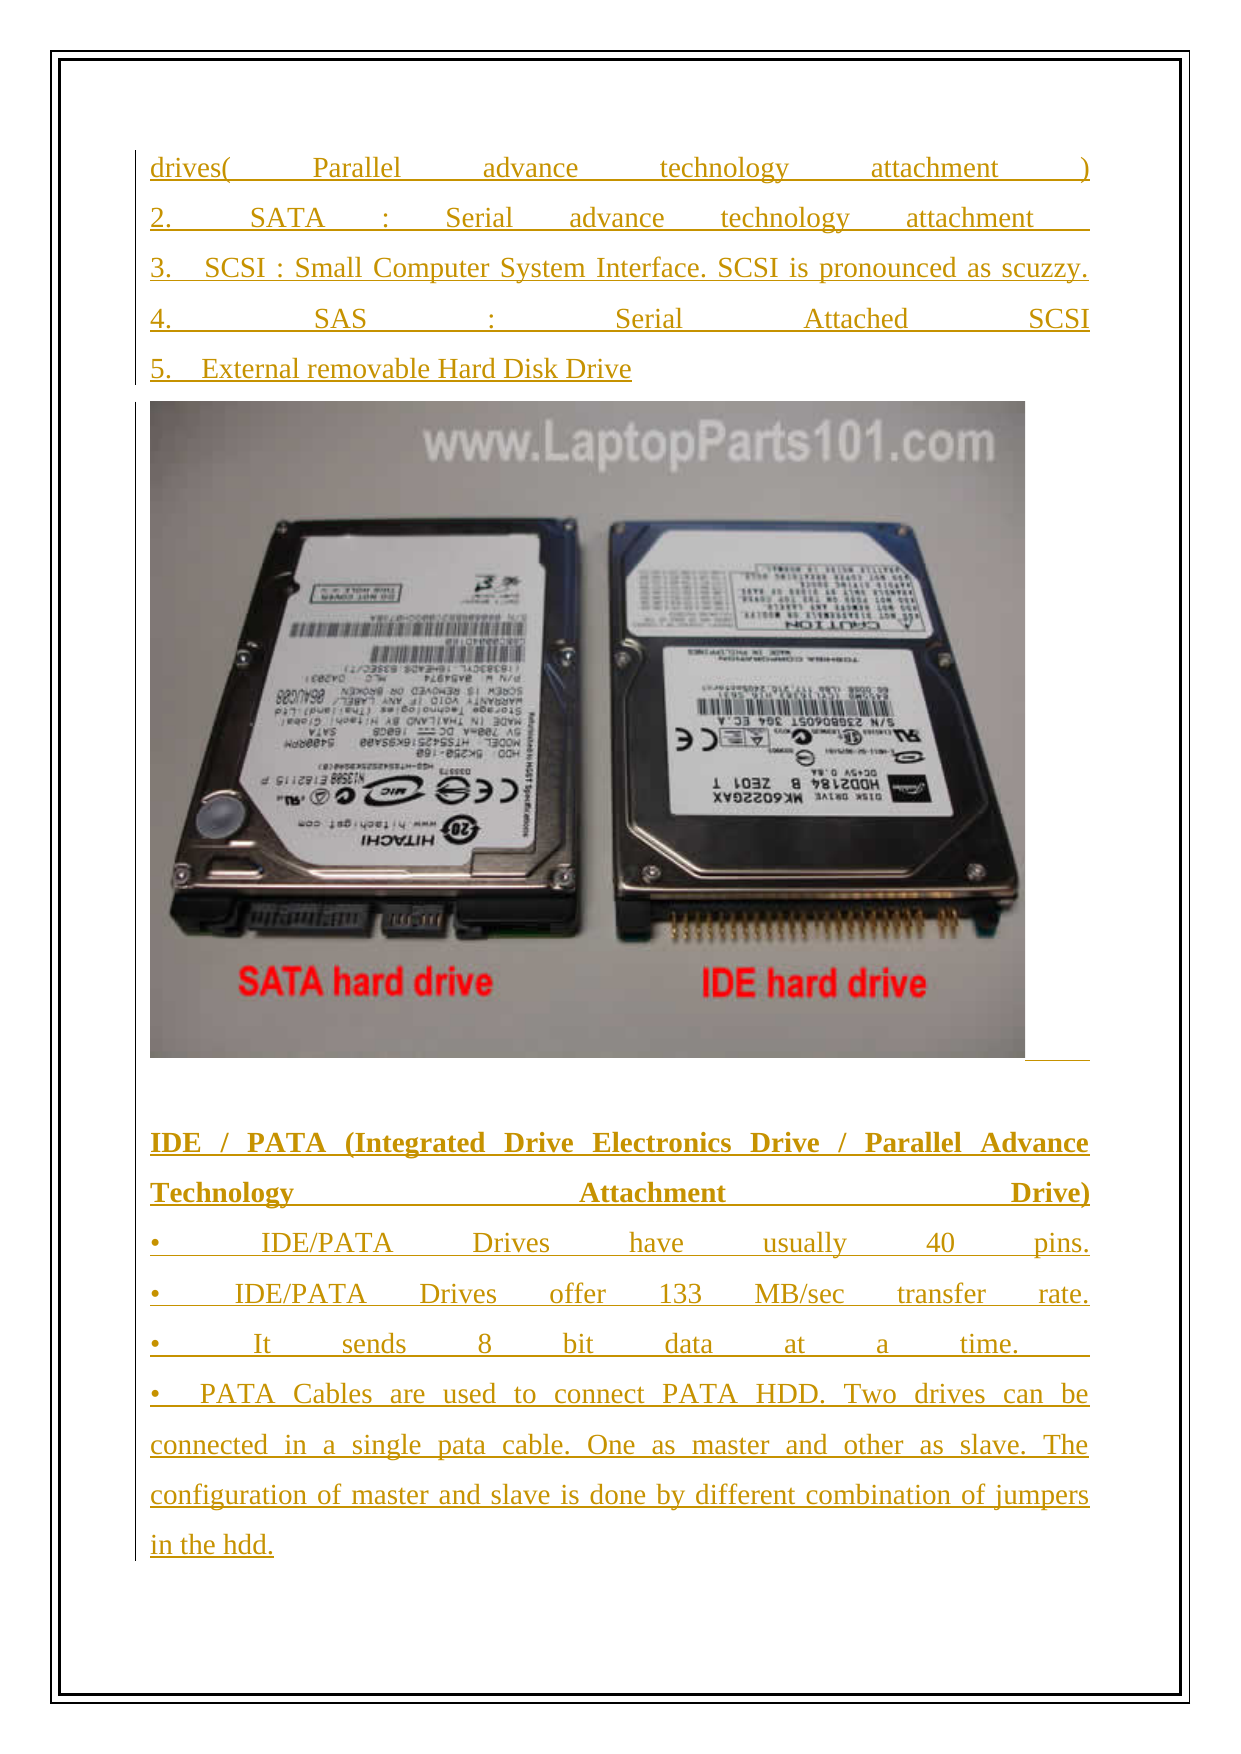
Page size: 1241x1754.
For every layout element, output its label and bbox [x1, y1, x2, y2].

picture [150, 401, 1025, 1058]
